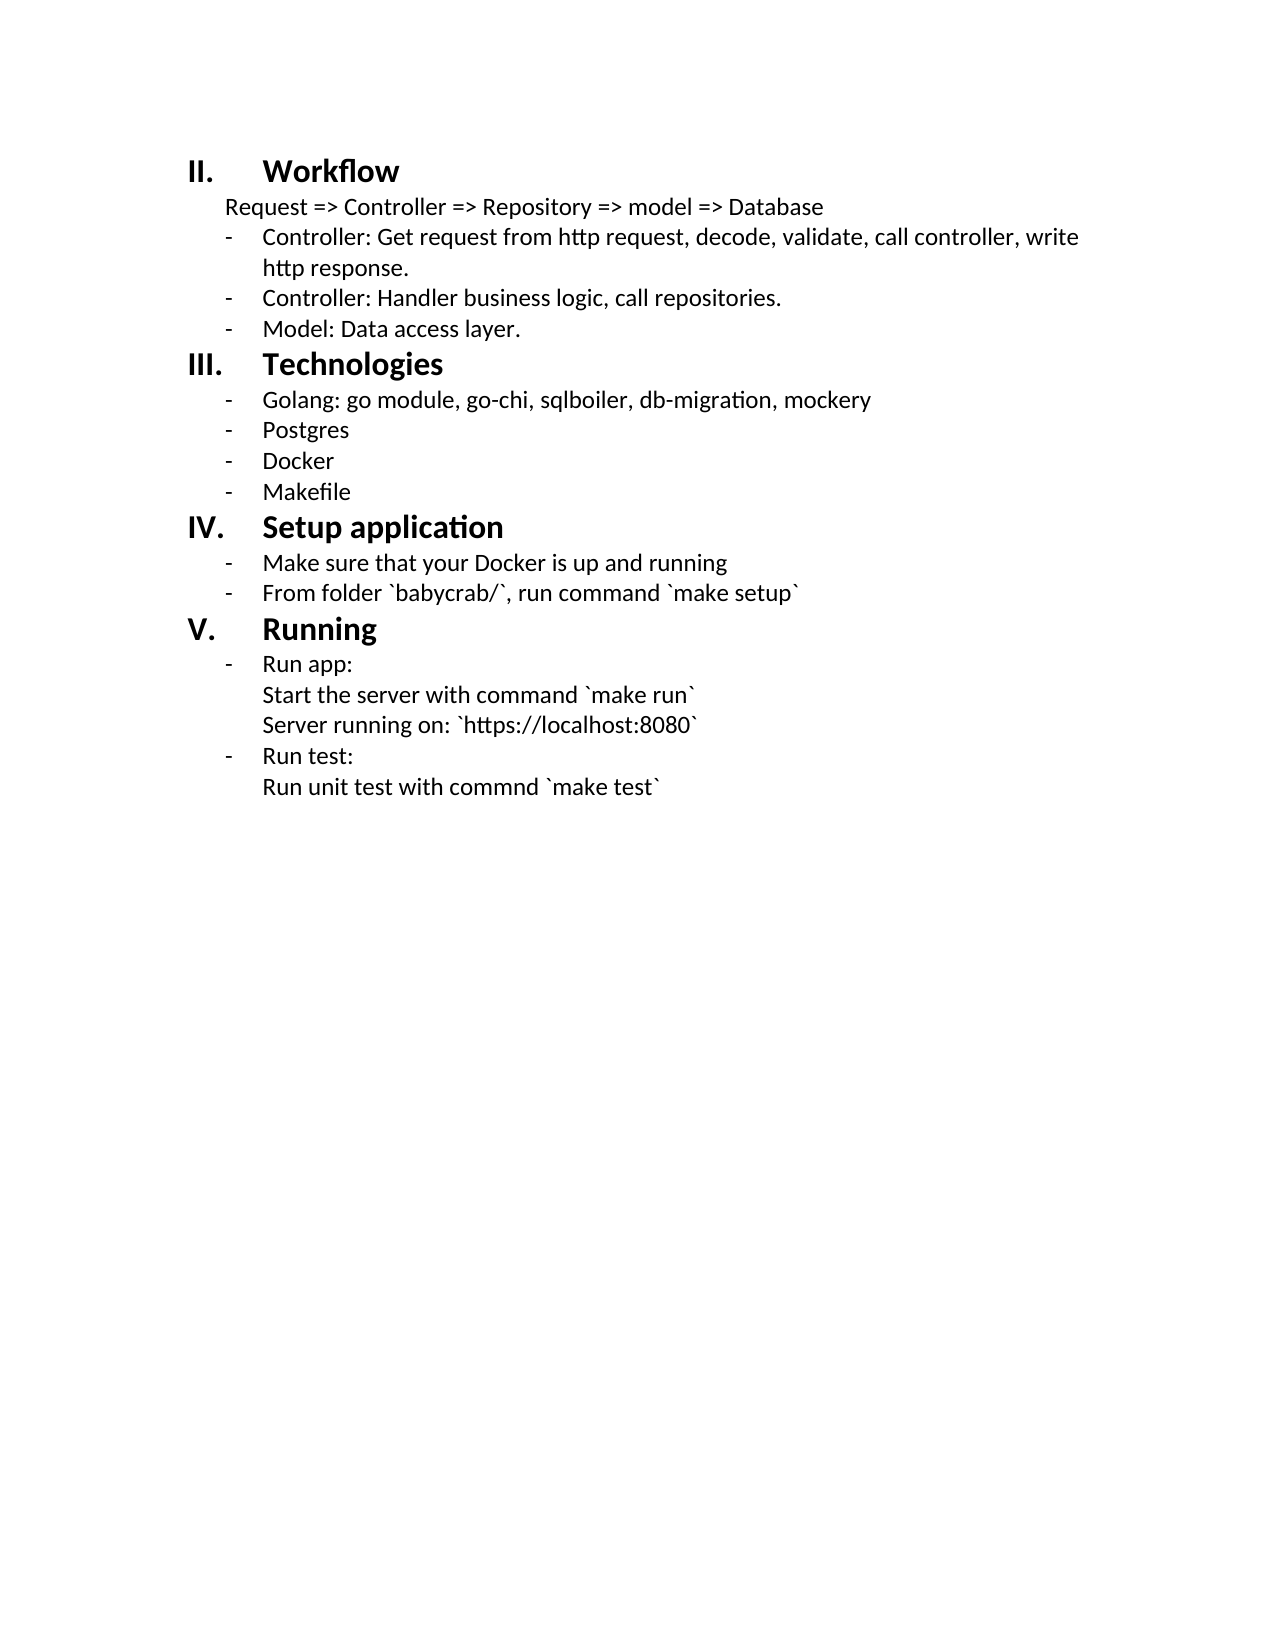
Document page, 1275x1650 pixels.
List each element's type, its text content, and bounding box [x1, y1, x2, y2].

list Running [187, 608, 1125, 649]
list Run unit test with commnd `make test` [262, 771, 1125, 801]
list From folder `babycrab/`, run command `make setup` [225, 577, 1125, 608]
list Setup application [187, 506, 1125, 547]
list Model: Data access layer. [225, 313, 1125, 343]
text Server running on: `https://localhost:8080` [262, 710, 1125, 740]
list Run app: [225, 649, 1125, 679]
list Postgres [225, 414, 1125, 445]
list Golang: go module, go-chi, sqlboiler, db-migration, mockery [225, 384, 1125, 414]
list Controller: Get request from http request, decode, validate, call controller, write http response. [225, 221, 1125, 282]
list Run test: [225, 740, 1125, 771]
list Request => Controller => Repository => model => Database [225, 191, 1125, 221]
list Technologies [187, 343, 1125, 384]
list Make sure that your Docker is up and running [225, 547, 1125, 577]
list Docker [225, 445, 1125, 476]
text Start the server with command `make run` [262, 679, 1125, 710]
list Workflow [187, 150, 1125, 191]
list Controller: Handler business logic, call repositories. [225, 282, 1125, 313]
list Makefile [225, 476, 1125, 506]
